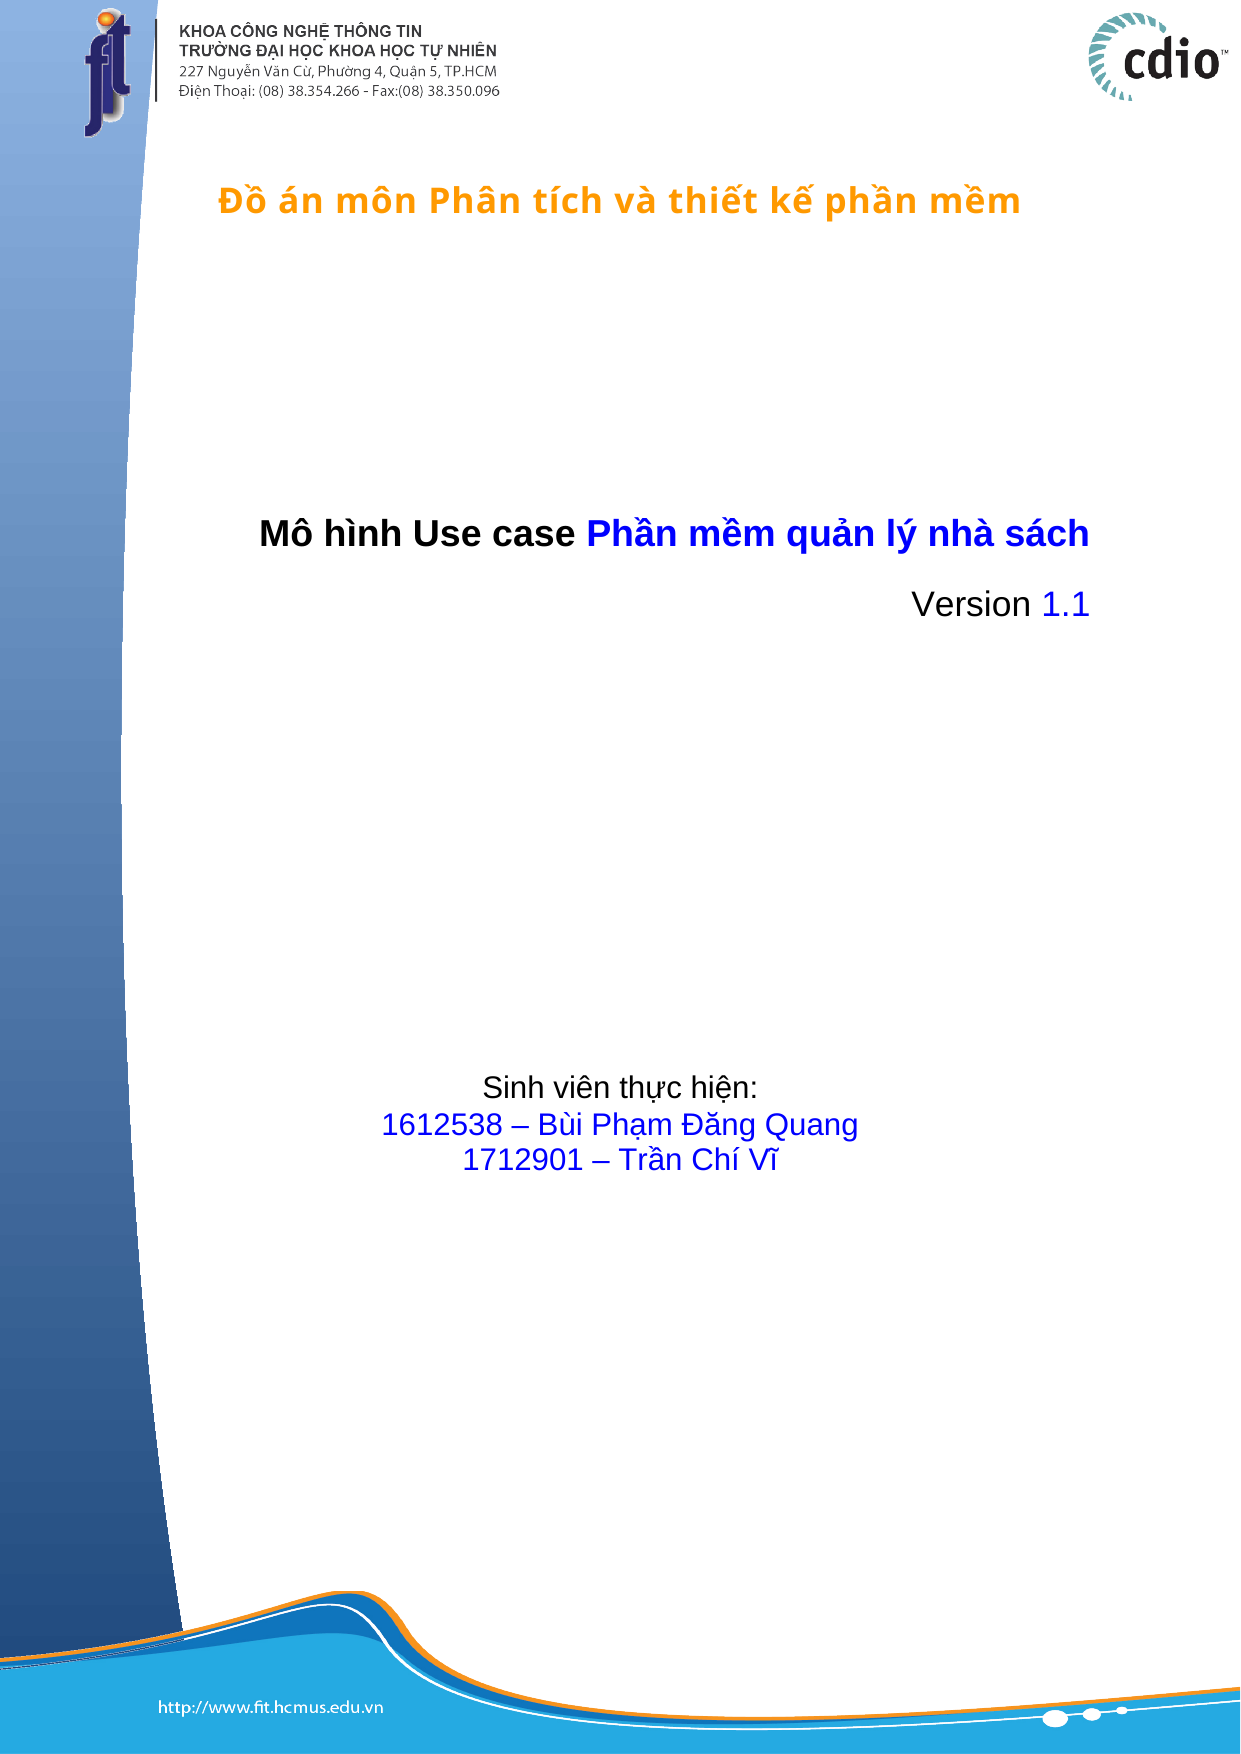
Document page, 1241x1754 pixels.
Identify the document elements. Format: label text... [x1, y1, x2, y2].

picture [61, 1, 1241, 161]
text 1712901 – Trần Chí Vĩ [150, 1141, 1090, 1177]
text Version 1.1 [150, 583, 1090, 624]
text 1612538 – Bùi Phạm Đăng Quang [150, 1106, 1090, 1141]
text Sinh viên thực hiện: [150, 1069, 1090, 1106]
picture [0, 1591, 1241, 1754]
title Mô hình Use case Phần mềm quản lý nhà sách [150, 511, 1090, 554]
